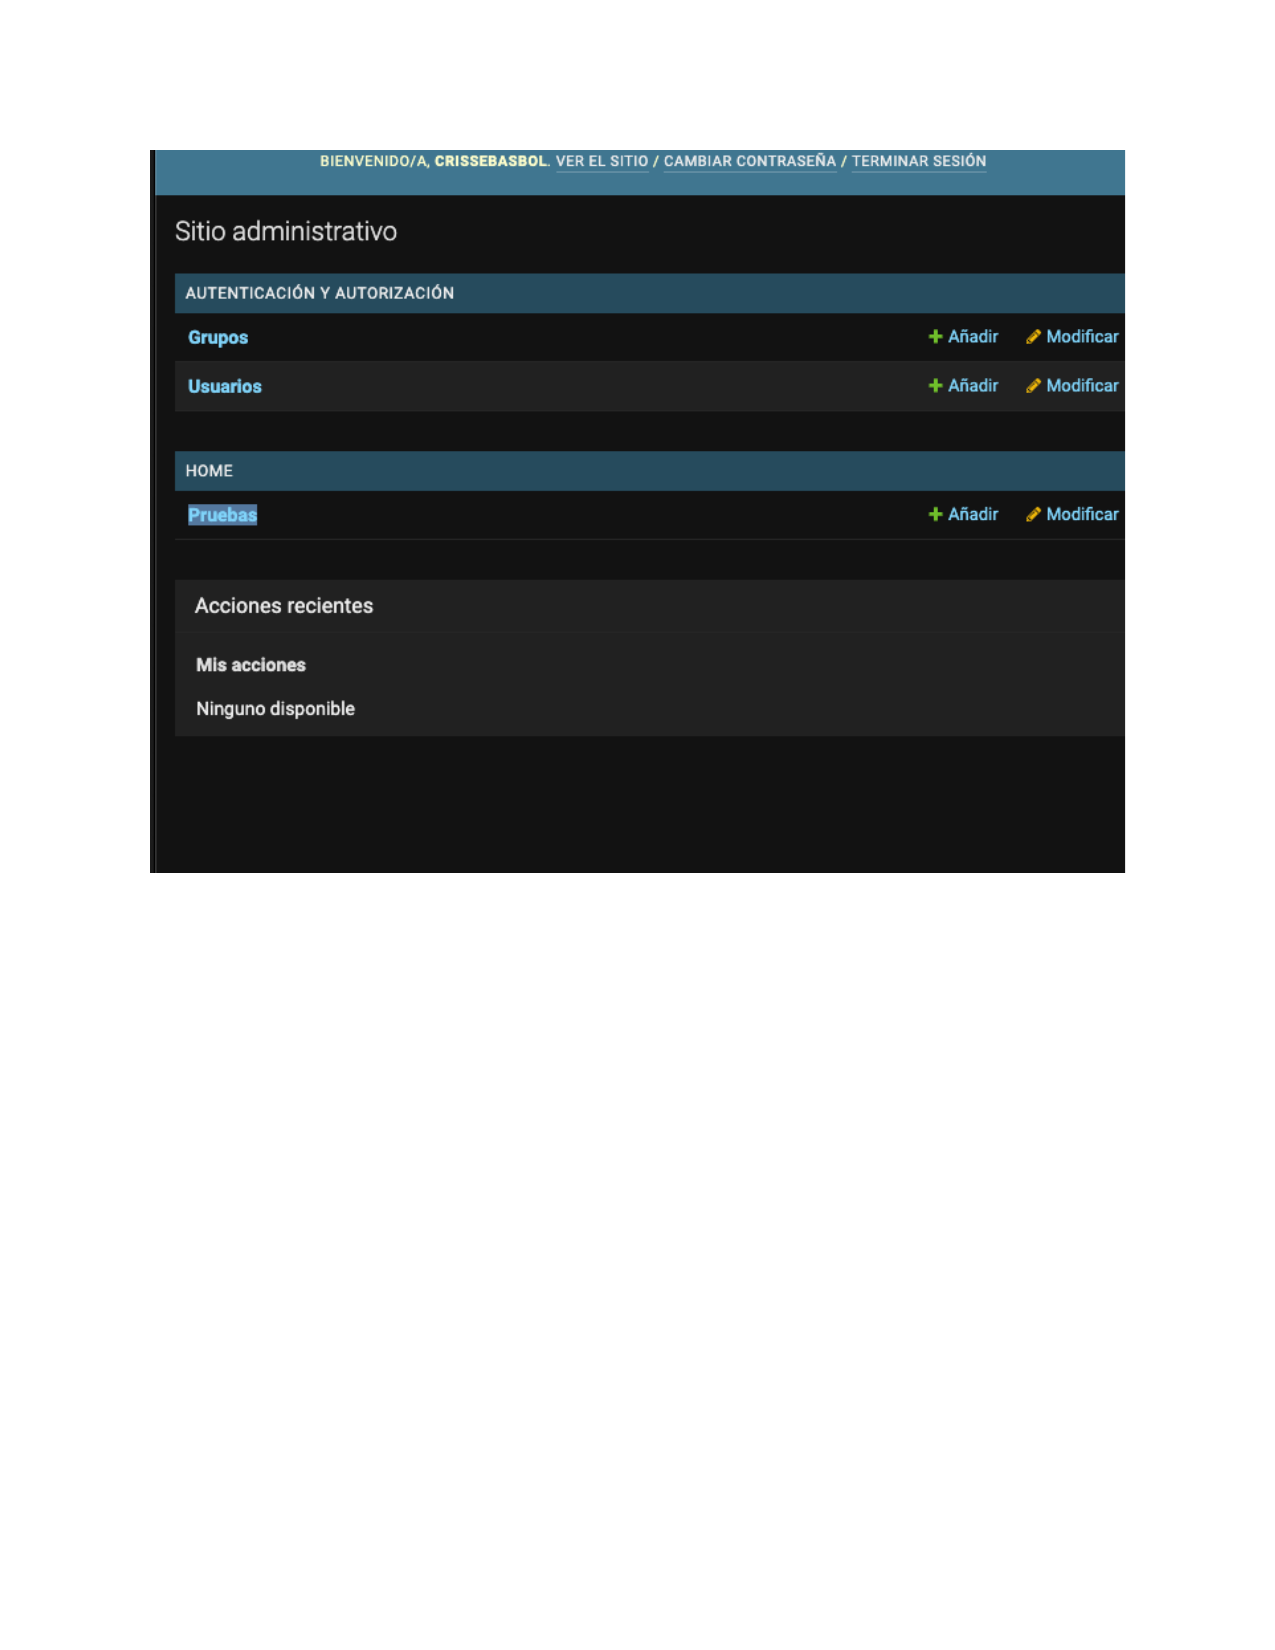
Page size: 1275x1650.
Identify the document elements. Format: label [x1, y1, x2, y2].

picture [150, 150, 1125, 873]
